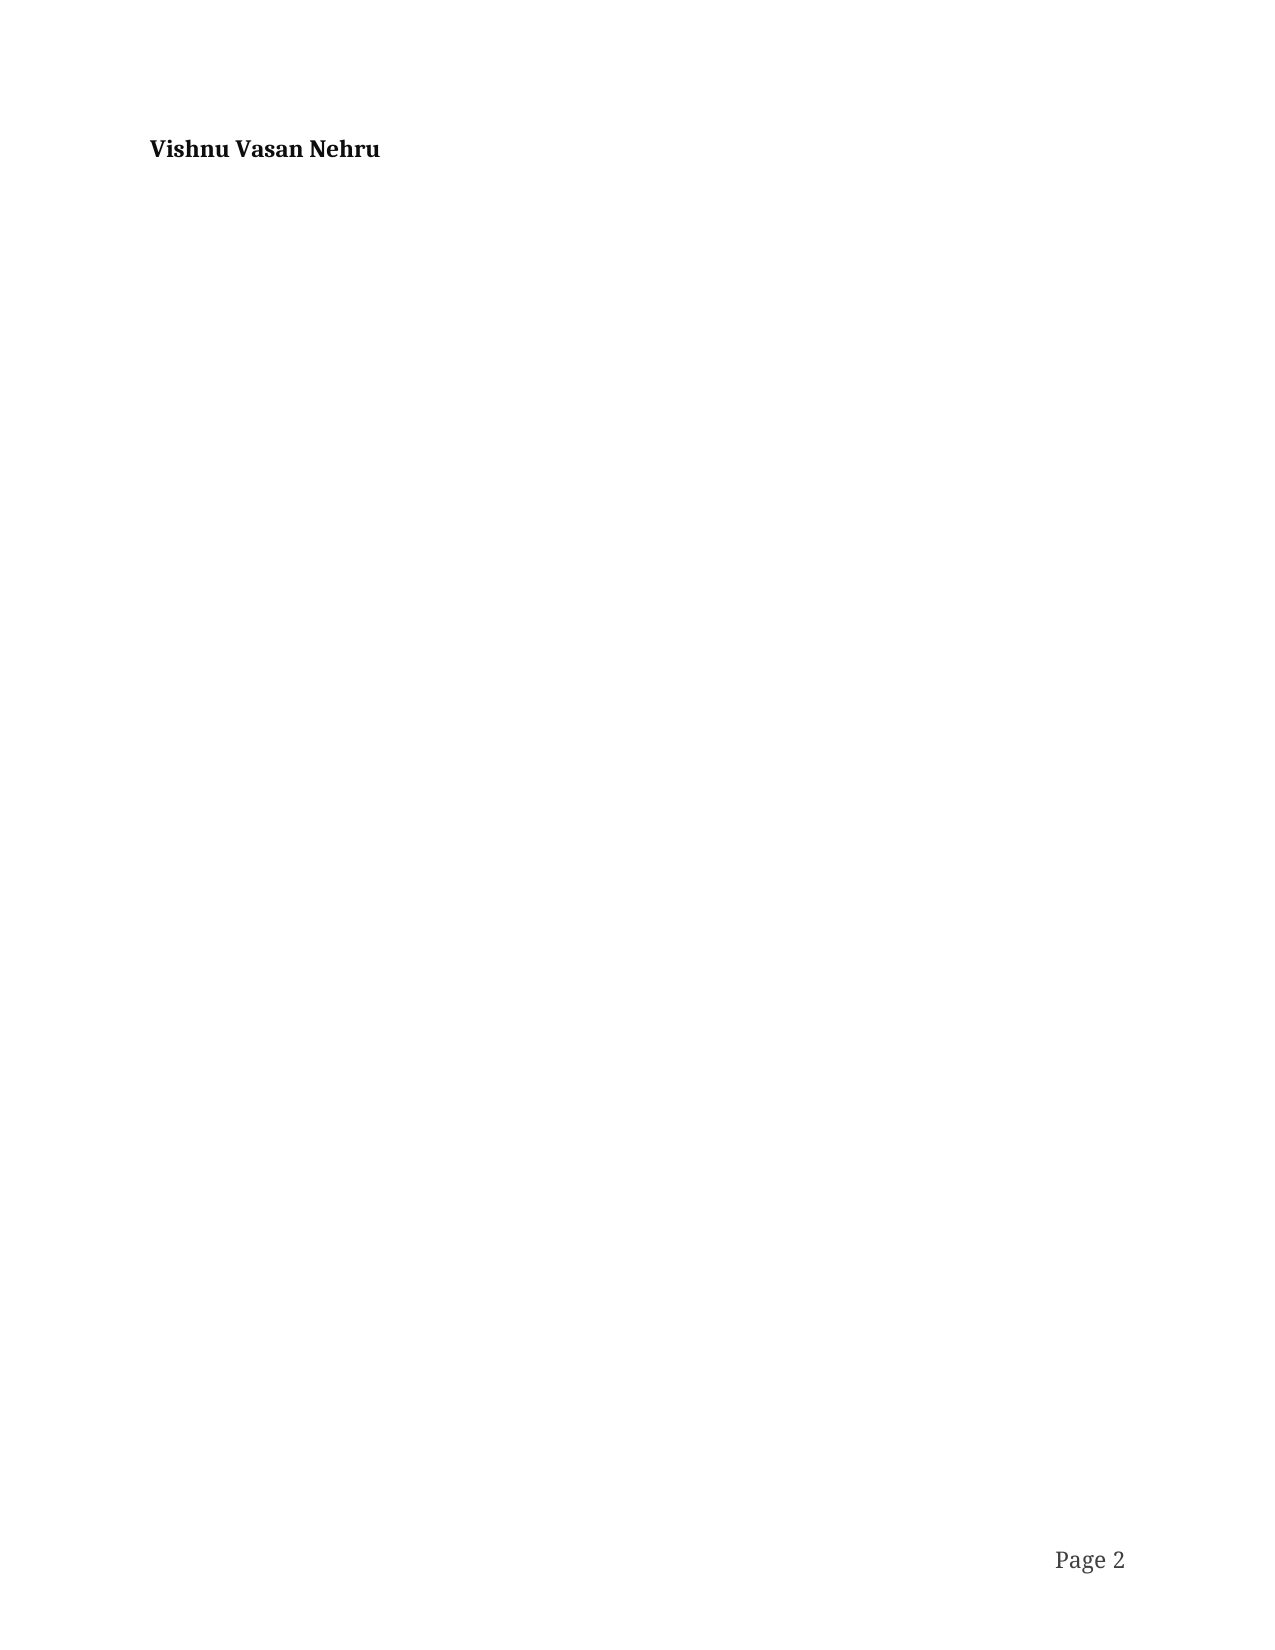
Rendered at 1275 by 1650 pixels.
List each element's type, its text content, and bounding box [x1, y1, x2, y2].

text Vishnu Vasan Nehru [150, 135, 1125, 164]
